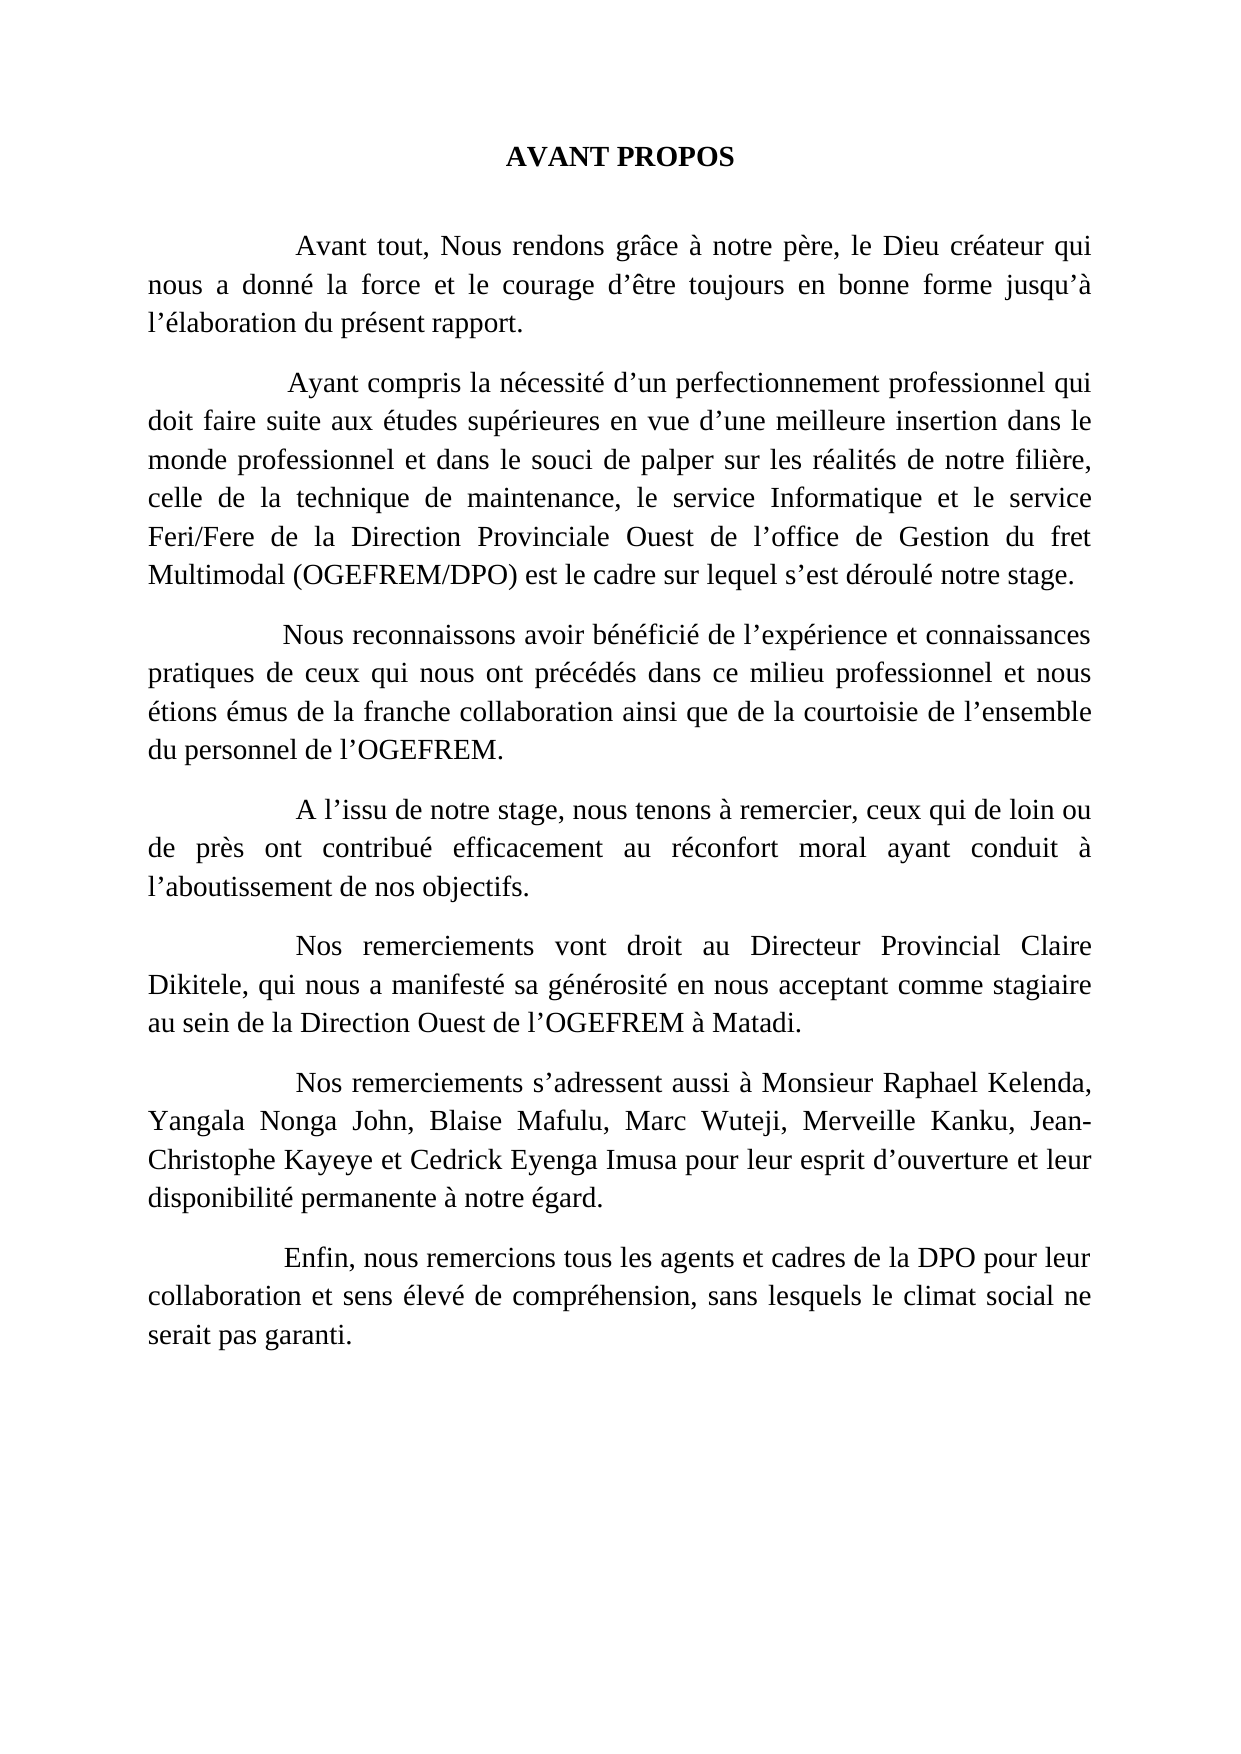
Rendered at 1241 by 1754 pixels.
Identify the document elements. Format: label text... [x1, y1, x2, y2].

text Enfin, nous remercions tous les agents et cadres de la DPO pour leur collaboration et sens élevé de compréhension, sans lesquels le climat social ne serait pas garanti. [148, 1240, 1093, 1350]
text Nos remerciements vont droit au Directeur Provincial Claire Dikitele, qui nous a manifesté sa générosité en nous acceptant comme stagiaire au sein de la Direction Ouest de l’OGEFREM à Matadi. [148, 928, 1093, 1039]
text Nos remerciements s’adressent aussi à Monsieur Raphael Kelenda, Yangala Nonga John, Blaise Mafulu, Marc Wuteji, Merveille Kanku, Jean-Christophe Kayeye et Cedrick Eyenga Imusa pour leur esprit d’ouverture et leur disponibilité permanente à notre égard. [148, 1065, 1093, 1214]
text A l’issu de notre stage, nous tenons à remercier, ceux qui de loin ou de près ont contribué efficacement au réconfort moral ayant conduit à l’aboutissement de nos objectifs. [148, 792, 1093, 902]
text AVANT PROPOS [148, 139, 1093, 172]
text Avant tout, Nous rendons grâce à notre père, le Dieu créateur qui nous a donné la force et le courage d’être toujours en bonne forme jusqu’à l’élaboration du présent rapport. [148, 228, 1093, 339]
text Nous reconnaissons avoir bénéficié de l’expérience et connaissances pratiques de ceux qui nous ont précédés dans ce milieu professionnel et nous étions émus de la franche collaboration ainsi que de la courtoisie de l’ensemble du personnel de l’OGEFREM. [148, 617, 1093, 766]
text Ayant compris la nécessité d’un perfectionnement professionnel qui doit faire suite aux études supérieures en vue d’une meilleure insertion dans le monde professionnel et dans le souci de palper sur les réalités de notre filière, celle de la technique de maintenance, le service Informatique et le service Feri/Fere de la Direction Provinciale Ouest de l’office de Gestion du fret Multimodal (OGEFREM/DPO) est le cadre sur lequel s’est déroulé notre stage. [148, 365, 1093, 591]
